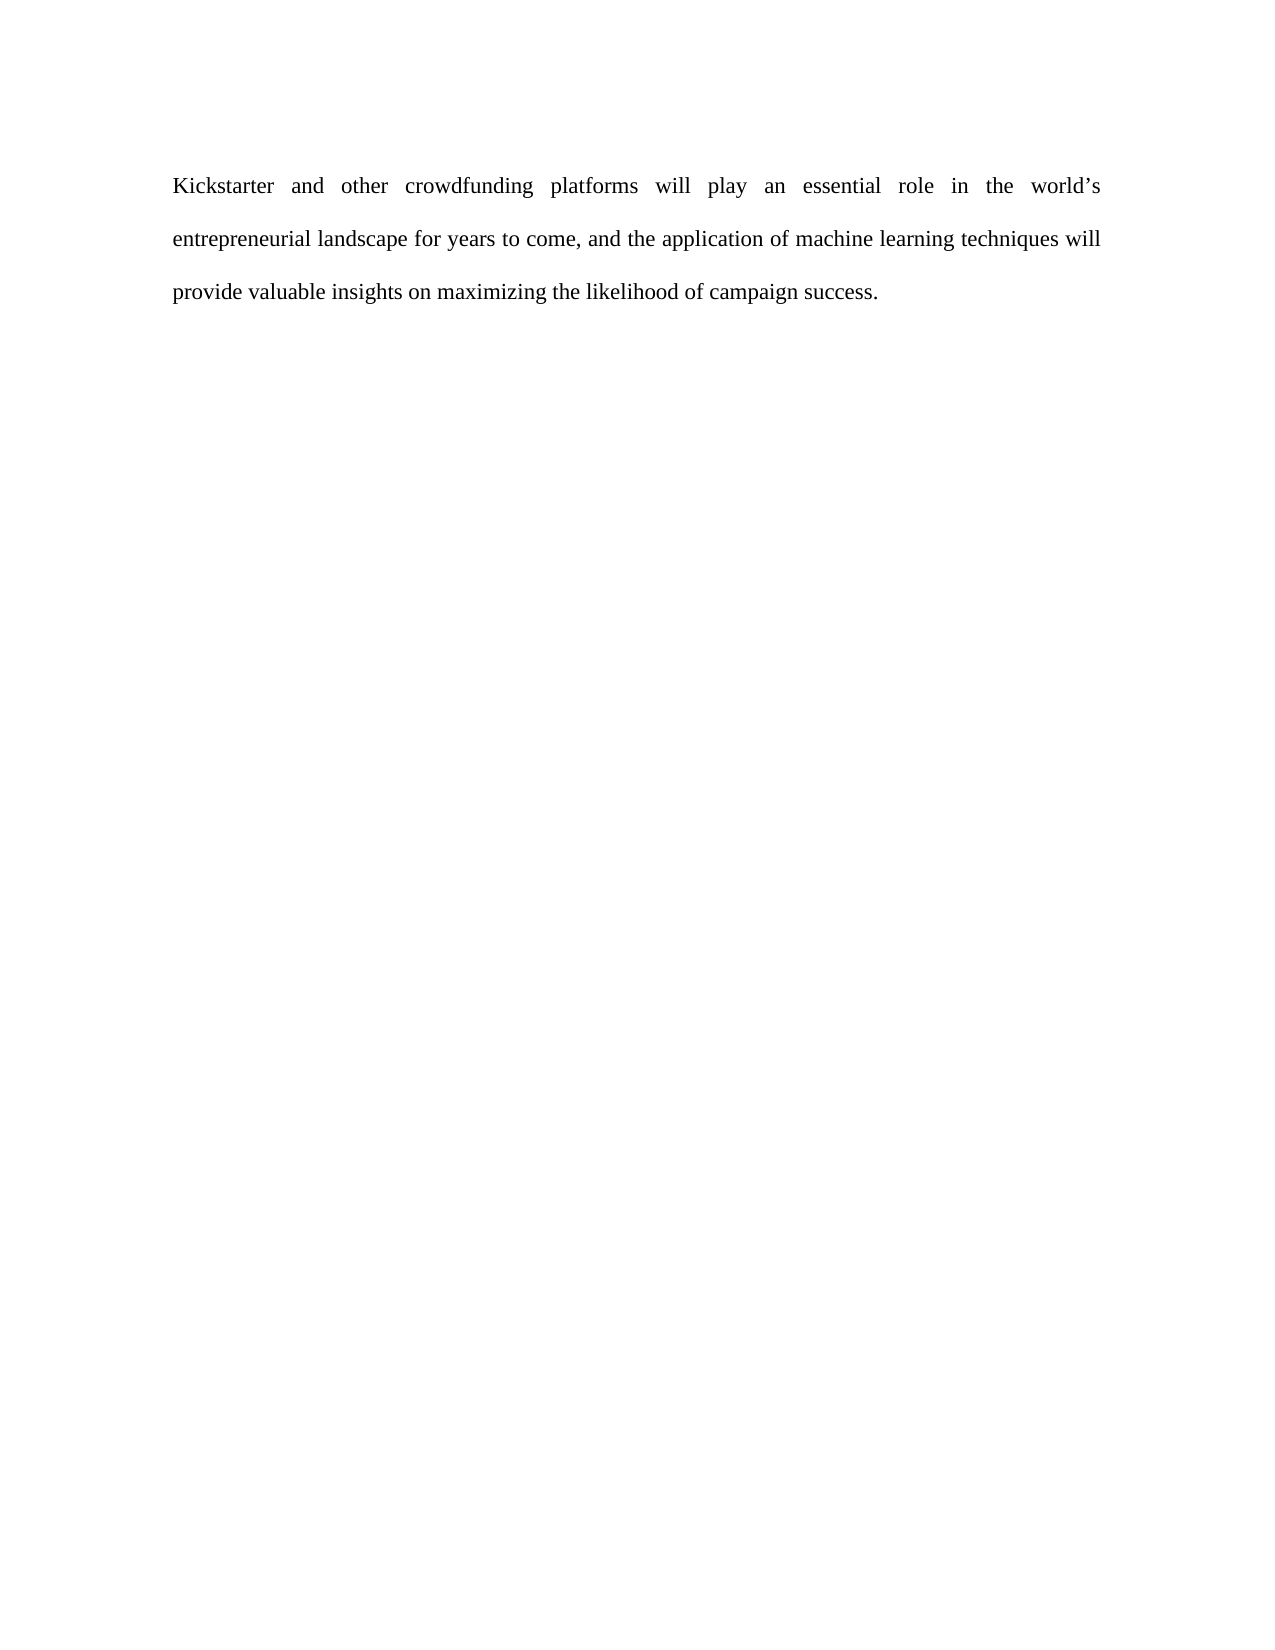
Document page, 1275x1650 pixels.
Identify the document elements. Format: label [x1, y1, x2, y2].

text [172, 172, 1102, 304]
